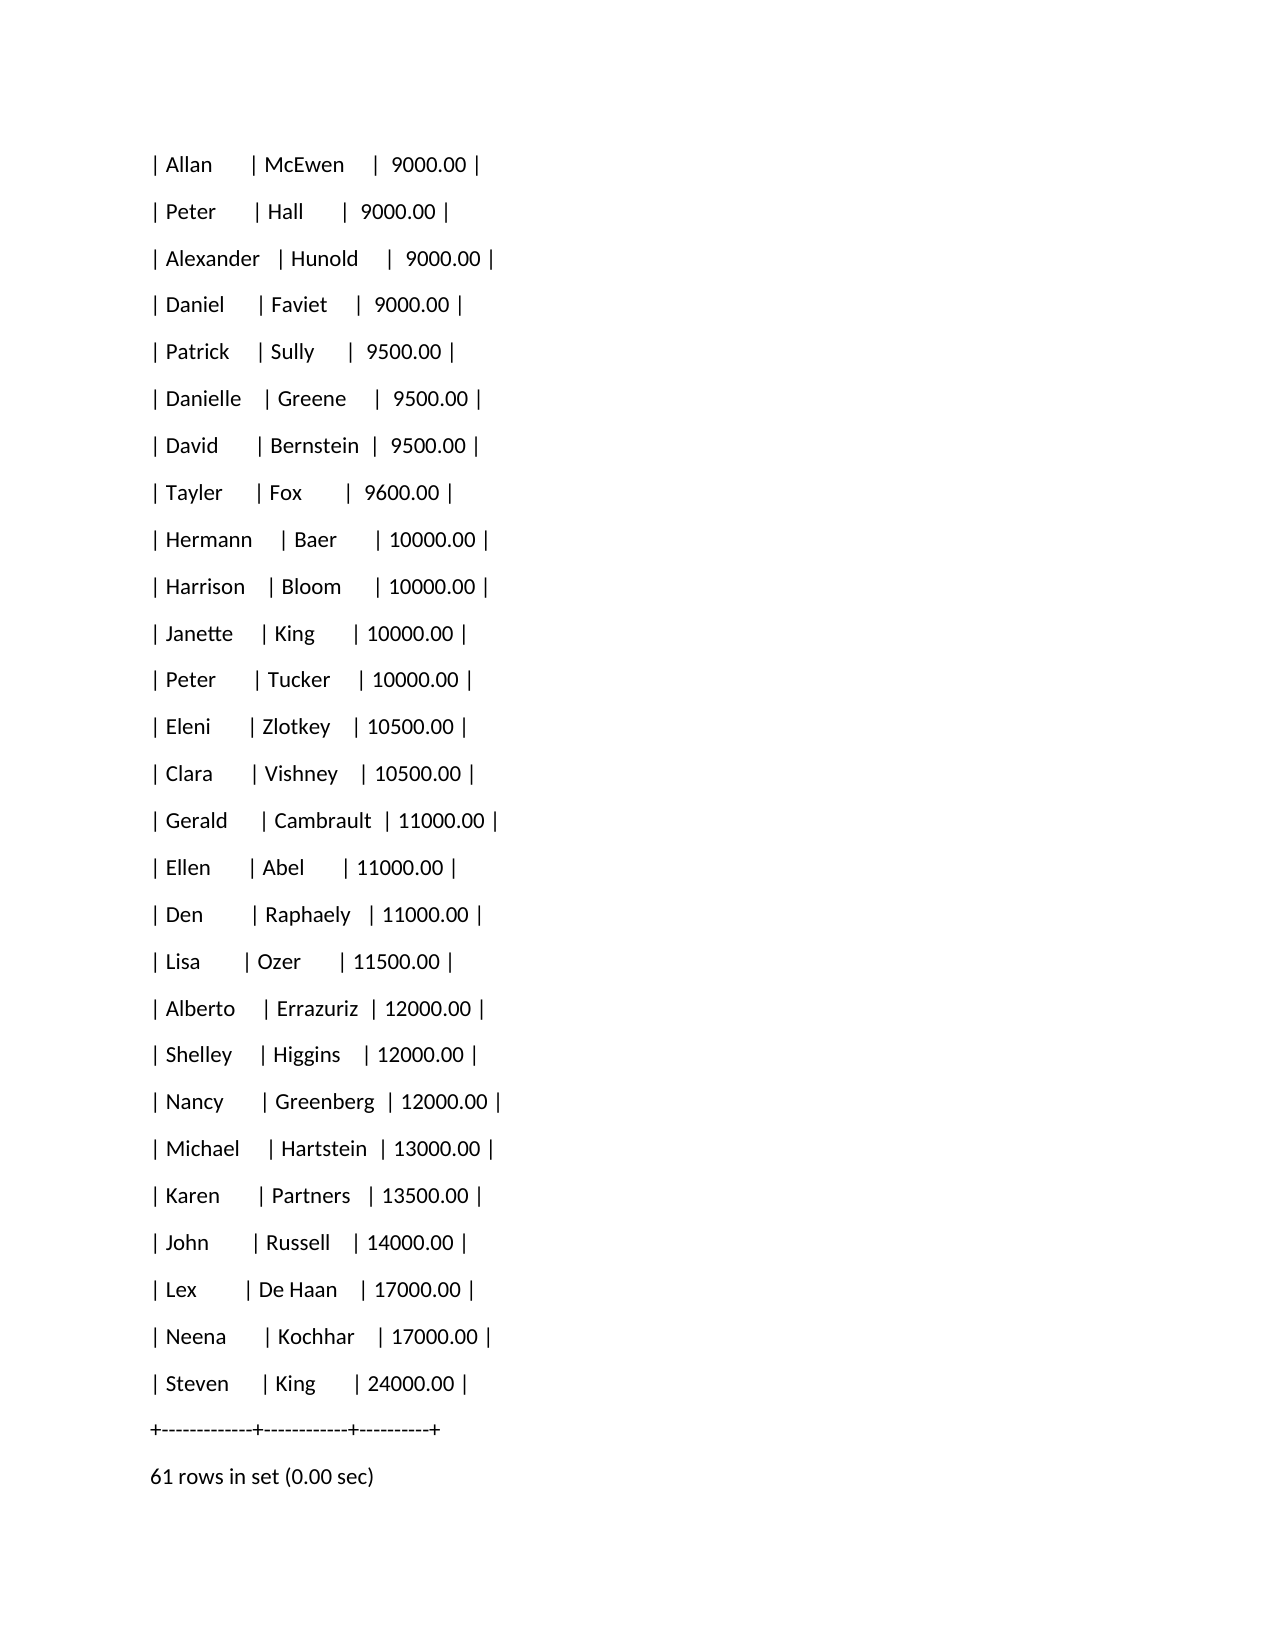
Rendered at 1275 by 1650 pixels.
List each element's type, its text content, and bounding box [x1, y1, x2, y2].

text 61 rows in set (0.00 sec) [150, 1462, 1125, 1491]
text | Nancy | Greenberg | 12000.00 | [150, 1087, 1125, 1116]
text | Peter | Hall | 9000.00 | [150, 197, 1125, 225]
text | Karen | Partners | 13500.00 | [150, 1181, 1125, 1209]
text | Den | Raphaely | 11000.00 | [150, 900, 1125, 928]
text | Harrison | Bloom | 10000.00 | [150, 572, 1125, 600]
text | Lisa | Ozer | 11500.00 | [150, 947, 1125, 975]
text | Tayler | Fox | 9600.00 | [150, 478, 1125, 506]
text | Neena | Kochhar | 17000.00 | [150, 1322, 1125, 1350]
text +-------------+------------+----------+ [150, 1416, 1125, 1444]
text | Danielle | Greene | 9500.00 | [150, 384, 1125, 412]
text | Ellen | Abel | 11000.00 | [150, 853, 1125, 881]
text | Alberto | Errazuriz | 12000.00 | [150, 994, 1125, 1022]
text | Steven | King | 24000.00 | [150, 1369, 1125, 1397]
text | John | Russell | 14000.00 | [150, 1228, 1125, 1256]
text | Michael | Hartstein | 13000.00 | [150, 1134, 1125, 1162]
text | Peter | Tucker | 10000.00 | [150, 666, 1125, 694]
text | Clara | Vishney | 10500.00 | [150, 759, 1125, 787]
text | Hermann | Baer | 10000.00 | [150, 525, 1125, 553]
text | Janette | King | 10000.00 | [150, 619, 1125, 647]
text | Allan | McEwen | 9000.00 | [150, 150, 1125, 178]
text | David | Bernstein | 9500.00 | [150, 431, 1125, 459]
text | Shelley | Higgins | 12000.00 | [150, 1041, 1125, 1069]
text | Alexander | Hunold | 9000.00 | [150, 244, 1125, 272]
text | Gerald | Cambrault | 11000.00 | [150, 806, 1125, 834]
text | Daniel | Faviet | 9000.00 | [150, 291, 1125, 319]
text | Eleni | Zlotkey | 10500.00 | [150, 712, 1125, 741]
text | Patrick | Sully | 9500.00 | [150, 337, 1125, 366]
text | Lex | De Haan | 17000.00 | [150, 1275, 1125, 1303]
